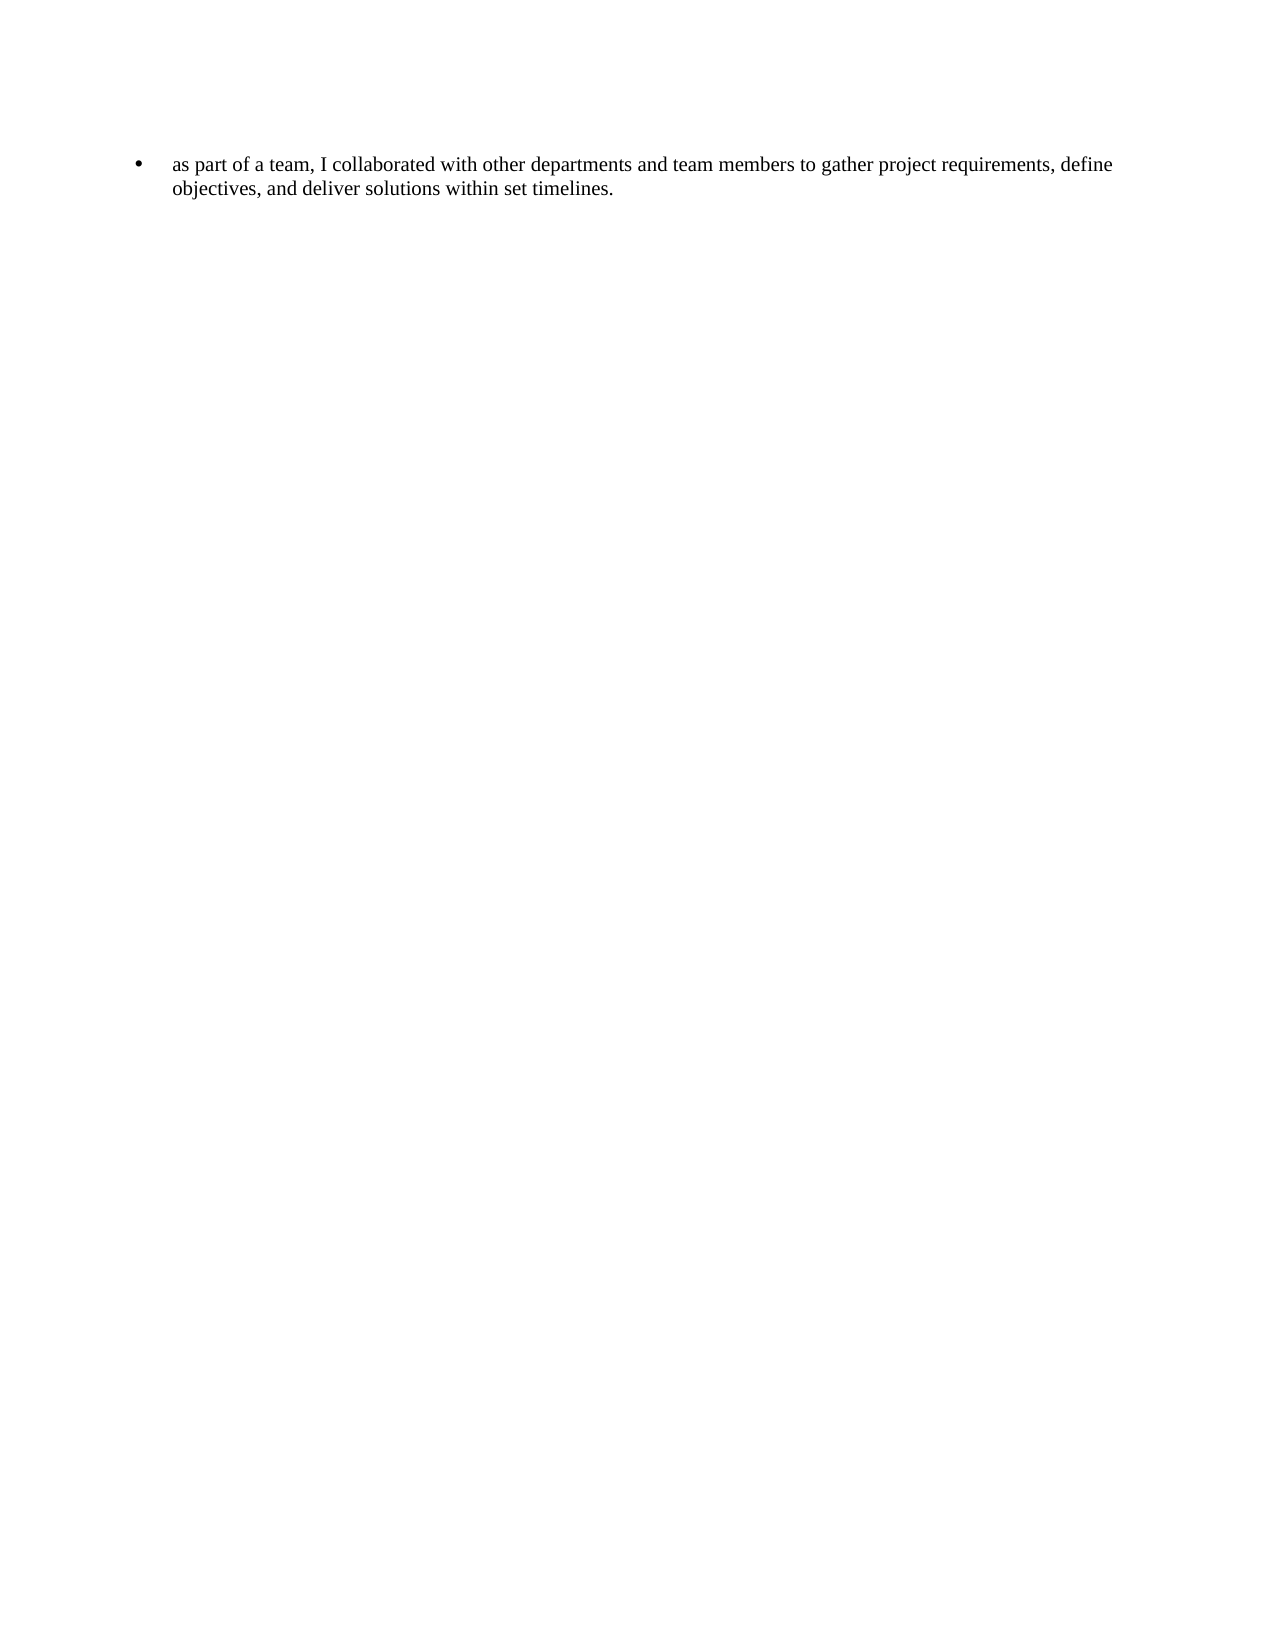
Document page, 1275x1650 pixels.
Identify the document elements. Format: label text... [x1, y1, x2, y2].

list as part of a team, I collaborated with other departments and team members to gather project requirements, define objectives, and deliver solutions within set timelines. [134, 150, 1161, 200]
